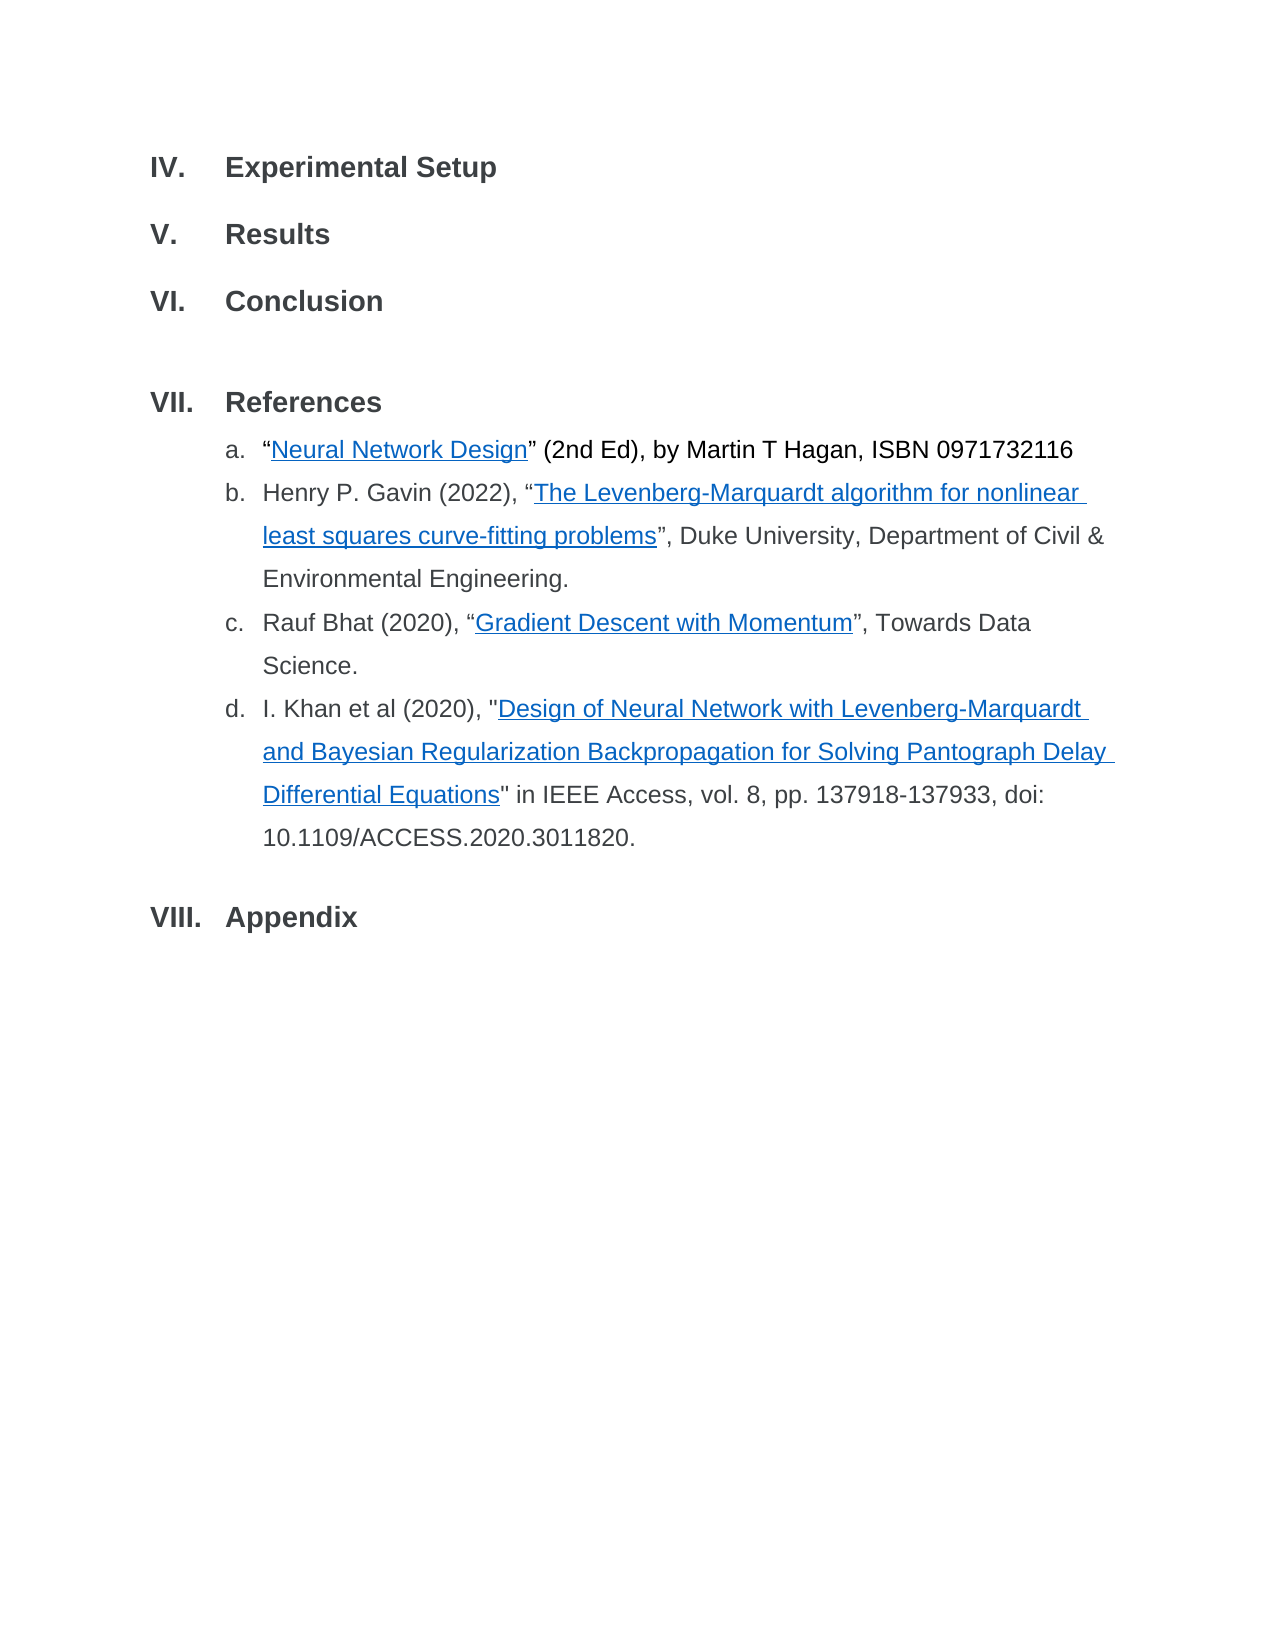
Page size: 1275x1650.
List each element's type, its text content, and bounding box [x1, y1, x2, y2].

list I. Khan et al (2020), "Design of Neural Network with Levenberg-Marquardt and Bayesian Regularization Backpropagation for Solving Pantograph Delay Differential Equations" in IEEE Access, vol. 8, pp. 137918-137933, doi: 10.1109/ACCESS.2020.3011820. [225, 694, 1125, 852]
list Experimental Setup [150, 150, 1125, 183]
list Rauf Bhat (2020), “Gradient Descent with Momentum”, Towards Data Science. [225, 608, 1125, 679]
list Results [150, 217, 1125, 251]
list “Neural Network Design” (2nd Ed), by Martin T Hagan, ISBN 0971732116 [225, 435, 1125, 464]
list Appendix [150, 900, 1125, 933]
list Conclusion [150, 284, 1125, 318]
list References [150, 385, 1125, 418]
list Henry P. Gavin (2022), “The Levenberg-Marquardt algorithm for nonlinear least squares curve-fitting problems”, Duke University, Department of Civil & Environmental Engineering. [225, 478, 1125, 593]
